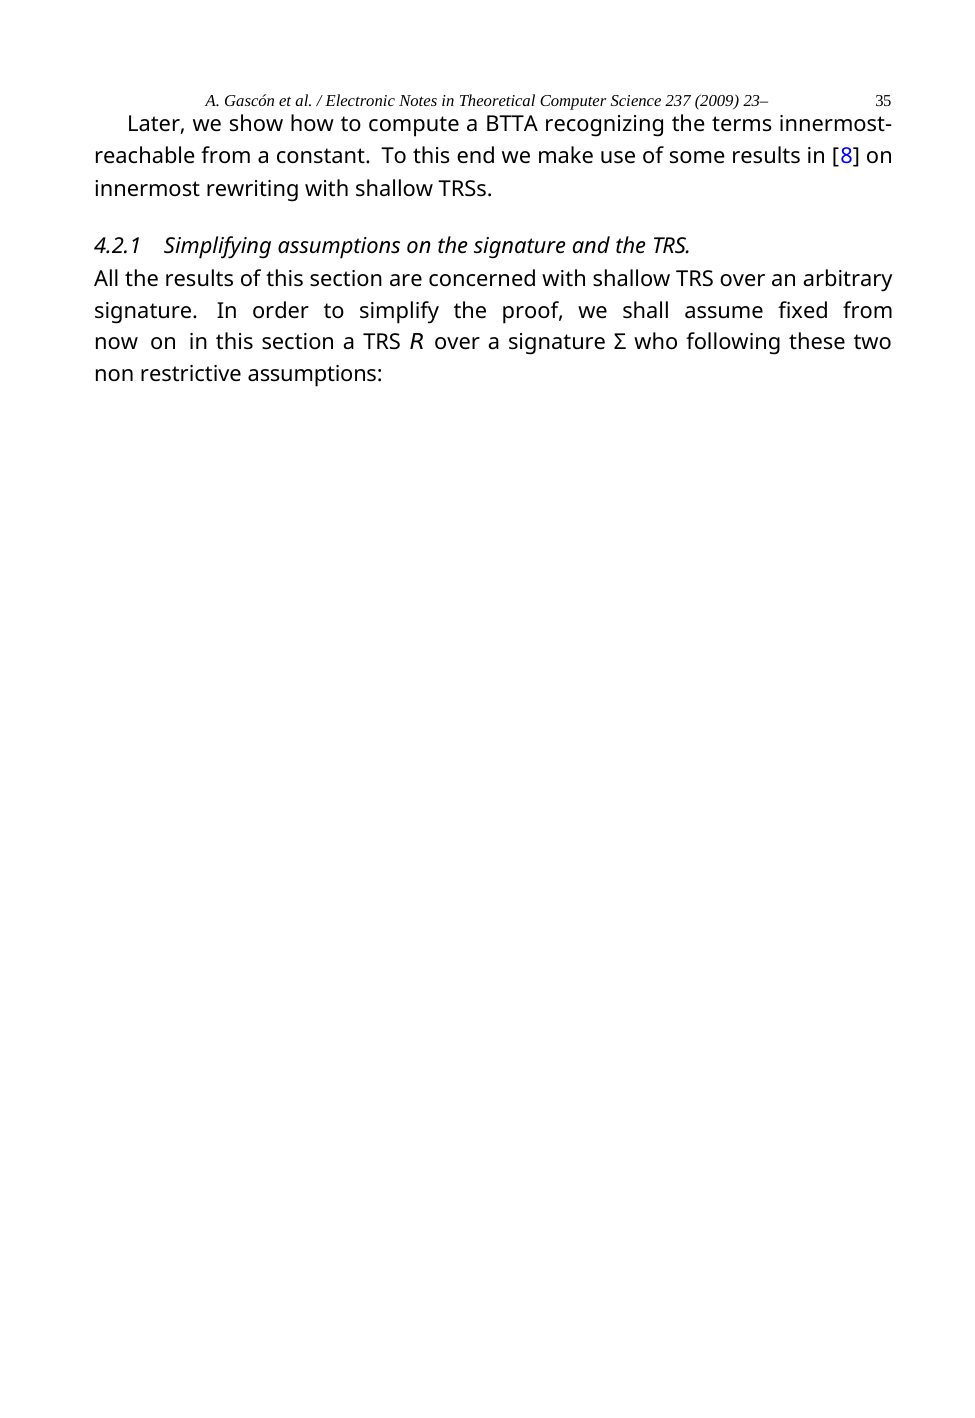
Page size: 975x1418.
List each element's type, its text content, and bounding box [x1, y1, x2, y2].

text All the results of this section are concerned with shallow TRS over an arbitrary signature. In order to simplify the proof, we shall assume fixed from now on in this section a TRS R over a signature Σ who following these two non restrictive assumptions: [94, 263, 893, 388]
list Simplifying assumptions on the signature and the TRS. [94, 230, 910, 259]
text Later, we show how to compute a BTTA recognizing the terms innermost- reachable from a constant. To this end we make use of some results in [8] on innermost rewriting with shallow TRSs. [94, 108, 893, 202]
